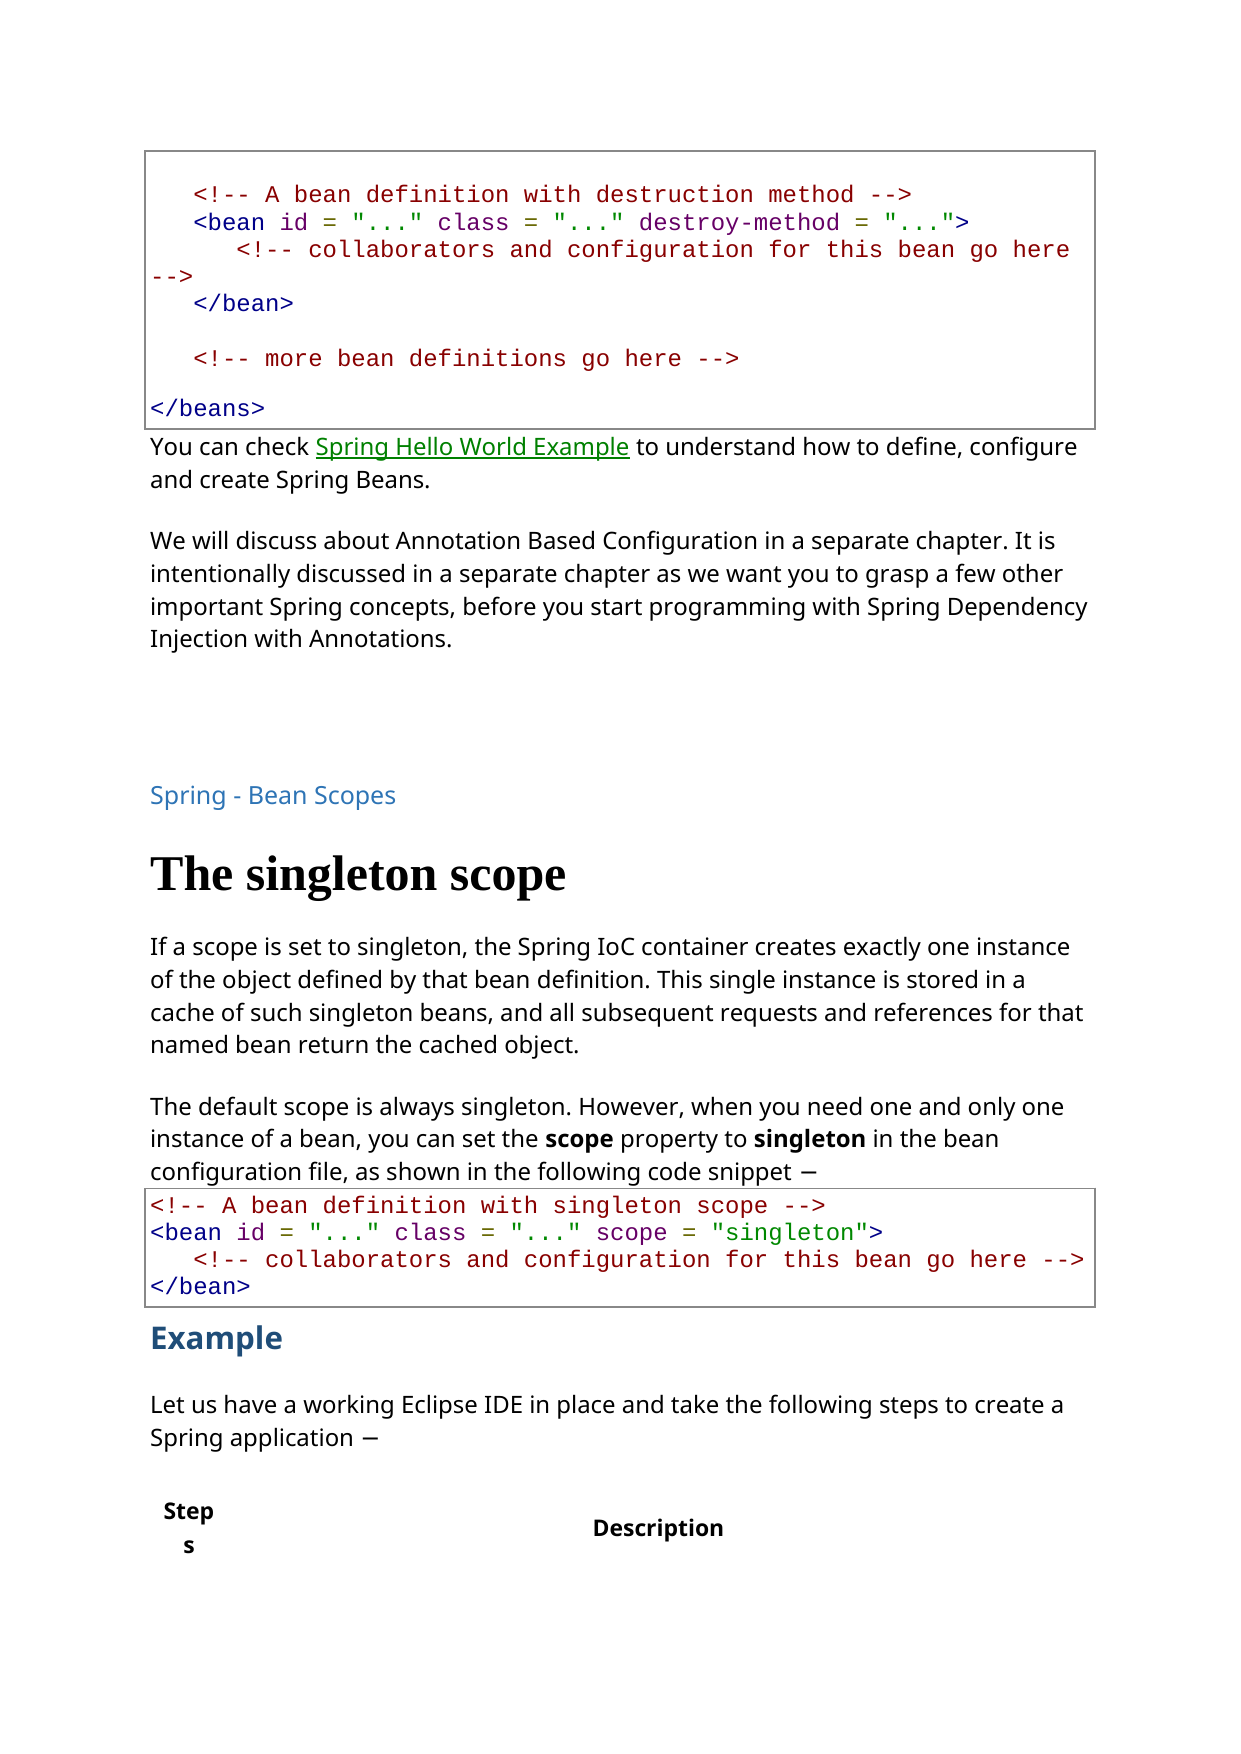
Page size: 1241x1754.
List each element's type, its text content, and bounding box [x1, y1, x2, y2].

text We will discuss about Annotation Based Configuration in a separate chapter. It is intentionally discussed in a separate chapter as we want you to grasp a few other important Spring concepts, before you start programming with Spring Dependency Injection with Annotations. [150, 524, 1090, 654]
text The default scope is always singleton. However, when you need one and only one instance of a bean, you can set the scope property to singleton in the bean configuration file, as shown in the following code snippet − [150, 1090, 1090, 1187]
table_header Description [227, 1482, 1089, 1591]
text <!-- A bean definition with destruction method --> [150, 183, 1090, 210]
subtitle Example [150, 1312, 1090, 1359]
text <bean id = "..." class = "..." scope = "singleton"> [150, 1220, 1090, 1248]
text You can check Spring Hello World Example to understand how to define, configure and create Spring Beans. [150, 430, 1090, 495]
subtitle The singleton scope [150, 843, 1090, 901]
text <!-- more bean definitions go here --> [150, 346, 1090, 373]
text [150, 237, 1090, 292]
subtitle Spring - Bean Scopes [150, 777, 1090, 812]
text Let us have a working Eclipse IDE in place and take the following steps to create a Spring application − [150, 1388, 1090, 1453]
text </beans> [146, 391, 1094, 428]
text <!-- collaborators and configuration for this bean go here --> [150, 1248, 1090, 1269]
text If a scope is set to singleton, the Spring IoC container creates exactly one instance of the object defined by that bean definition. This single instance is stored in a cache of such singleton beans, and all subsequent requests and references for that named bean return the cached object. [150, 930, 1090, 1061]
table_header Steps [150, 1482, 227, 1591]
text </bean> [150, 292, 1090, 319]
text </bean> [146, 1269, 1094, 1306]
text <!-- A bean definition with singleton scope --> [146, 1189, 1094, 1220]
text <bean id = "..." class = "..." destroy-method = "..."> [150, 210, 1090, 237]
